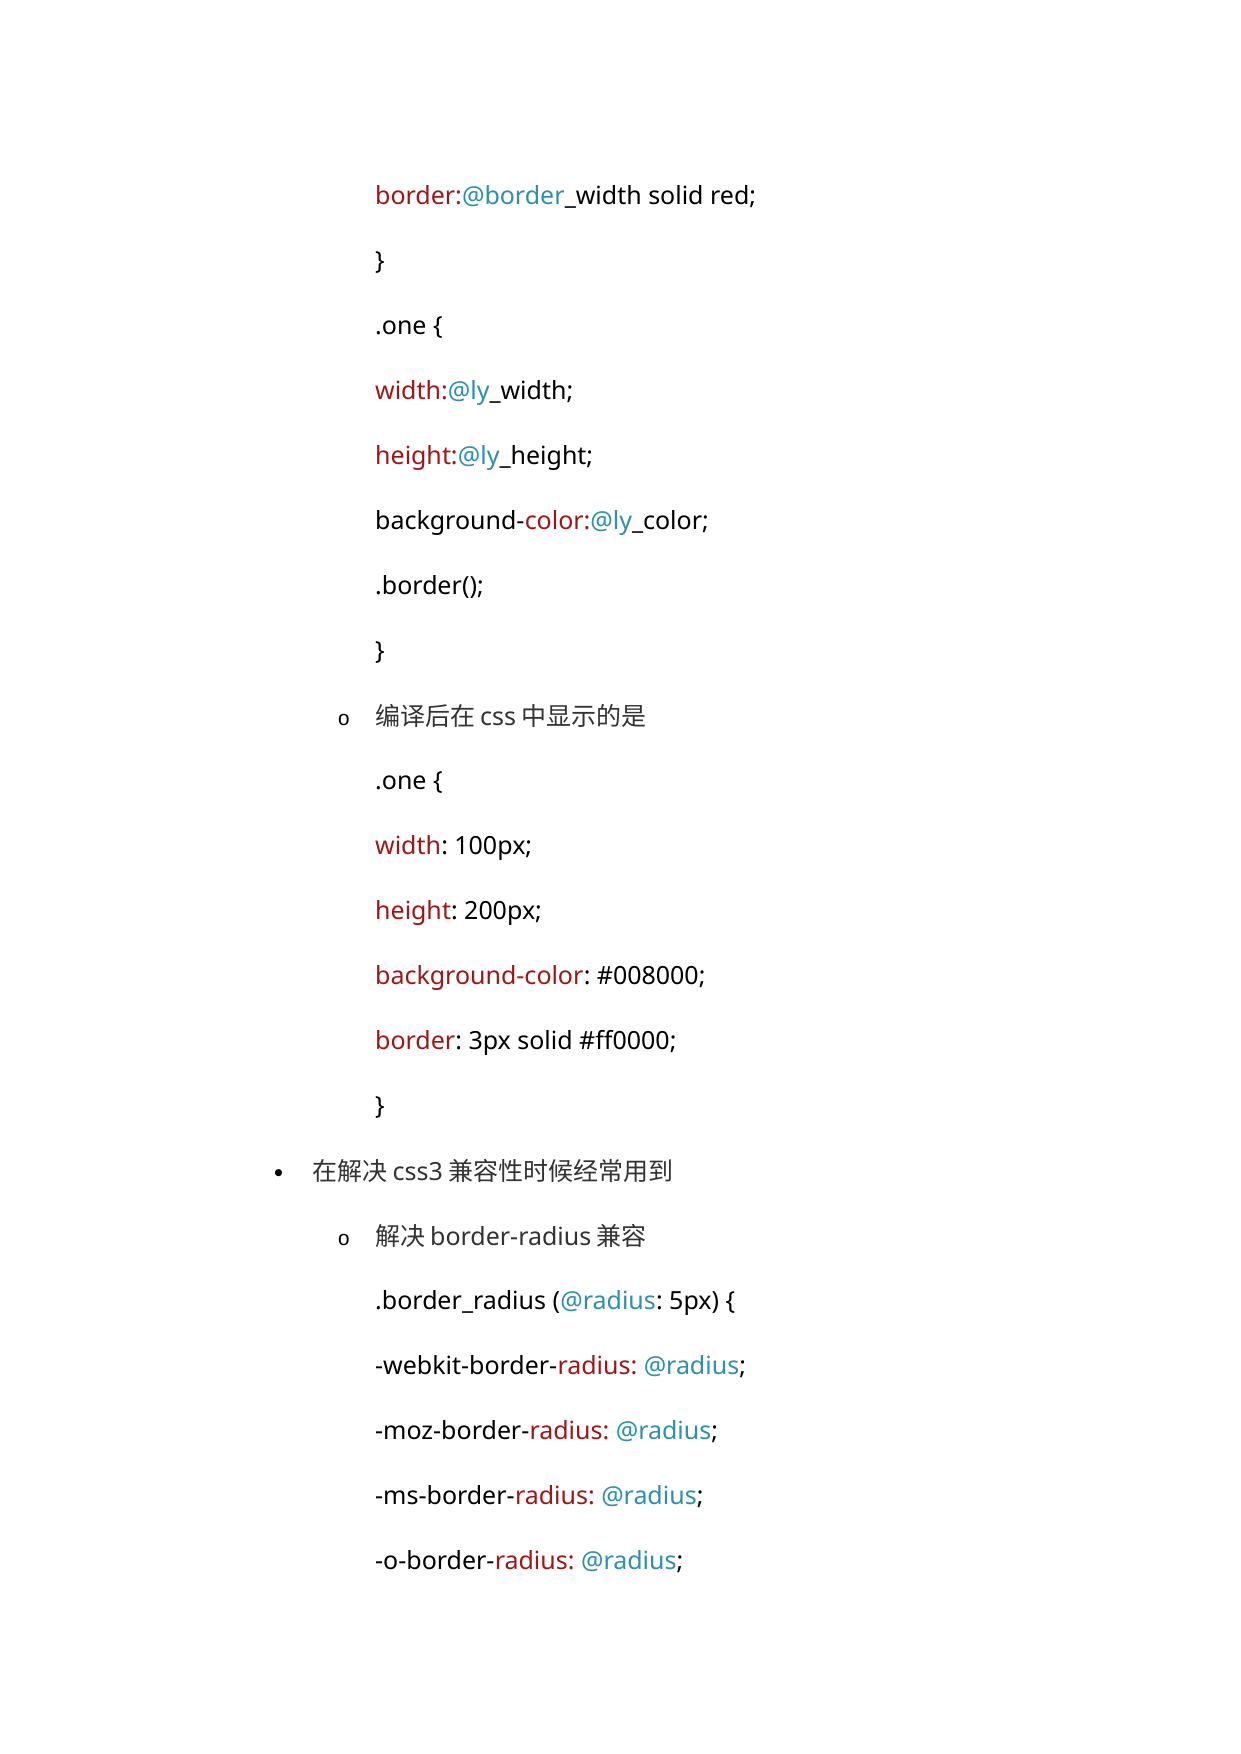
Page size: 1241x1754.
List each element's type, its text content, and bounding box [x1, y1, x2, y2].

text -o-border-radius: @radius; [375, 1527, 1053, 1592]
text .one { [375, 292, 1053, 357]
text -ms-border-radius: @radius; [375, 1462, 1053, 1527]
text } [375, 227, 1053, 292]
list 编译后在css中显示的是 [337, 682, 1053, 747]
list 解决border-radius兼容 [337, 1202, 1053, 1267]
text } [375, 1072, 1053, 1137]
list 在解决css3兼容性时候经常用到 [275, 1137, 1053, 1202]
text width: 100px; [375, 812, 1053, 877]
text width:@ly_width; [375, 357, 1053, 422]
text -webkit-border-radius: @radius; [375, 1332, 1053, 1397]
text } [375, 617, 1053, 682]
text .one { [375, 747, 1053, 812]
text .border_radius (@radius: 5px) { [375, 1267, 1053, 1332]
text height:@ly_height; [375, 422, 1053, 487]
text .border(); [375, 552, 1053, 617]
text background-color: #008000; [375, 942, 1053, 1007]
text height: 200px; [375, 877, 1053, 942]
text border: 3px solid #ff0000; [375, 1007, 1053, 1072]
text border:@border_width solid red; [375, 162, 1053, 227]
text background-color:@ly_color; [375, 487, 1053, 552]
text -moz-border-radius: @radius; [375, 1397, 1053, 1462]
